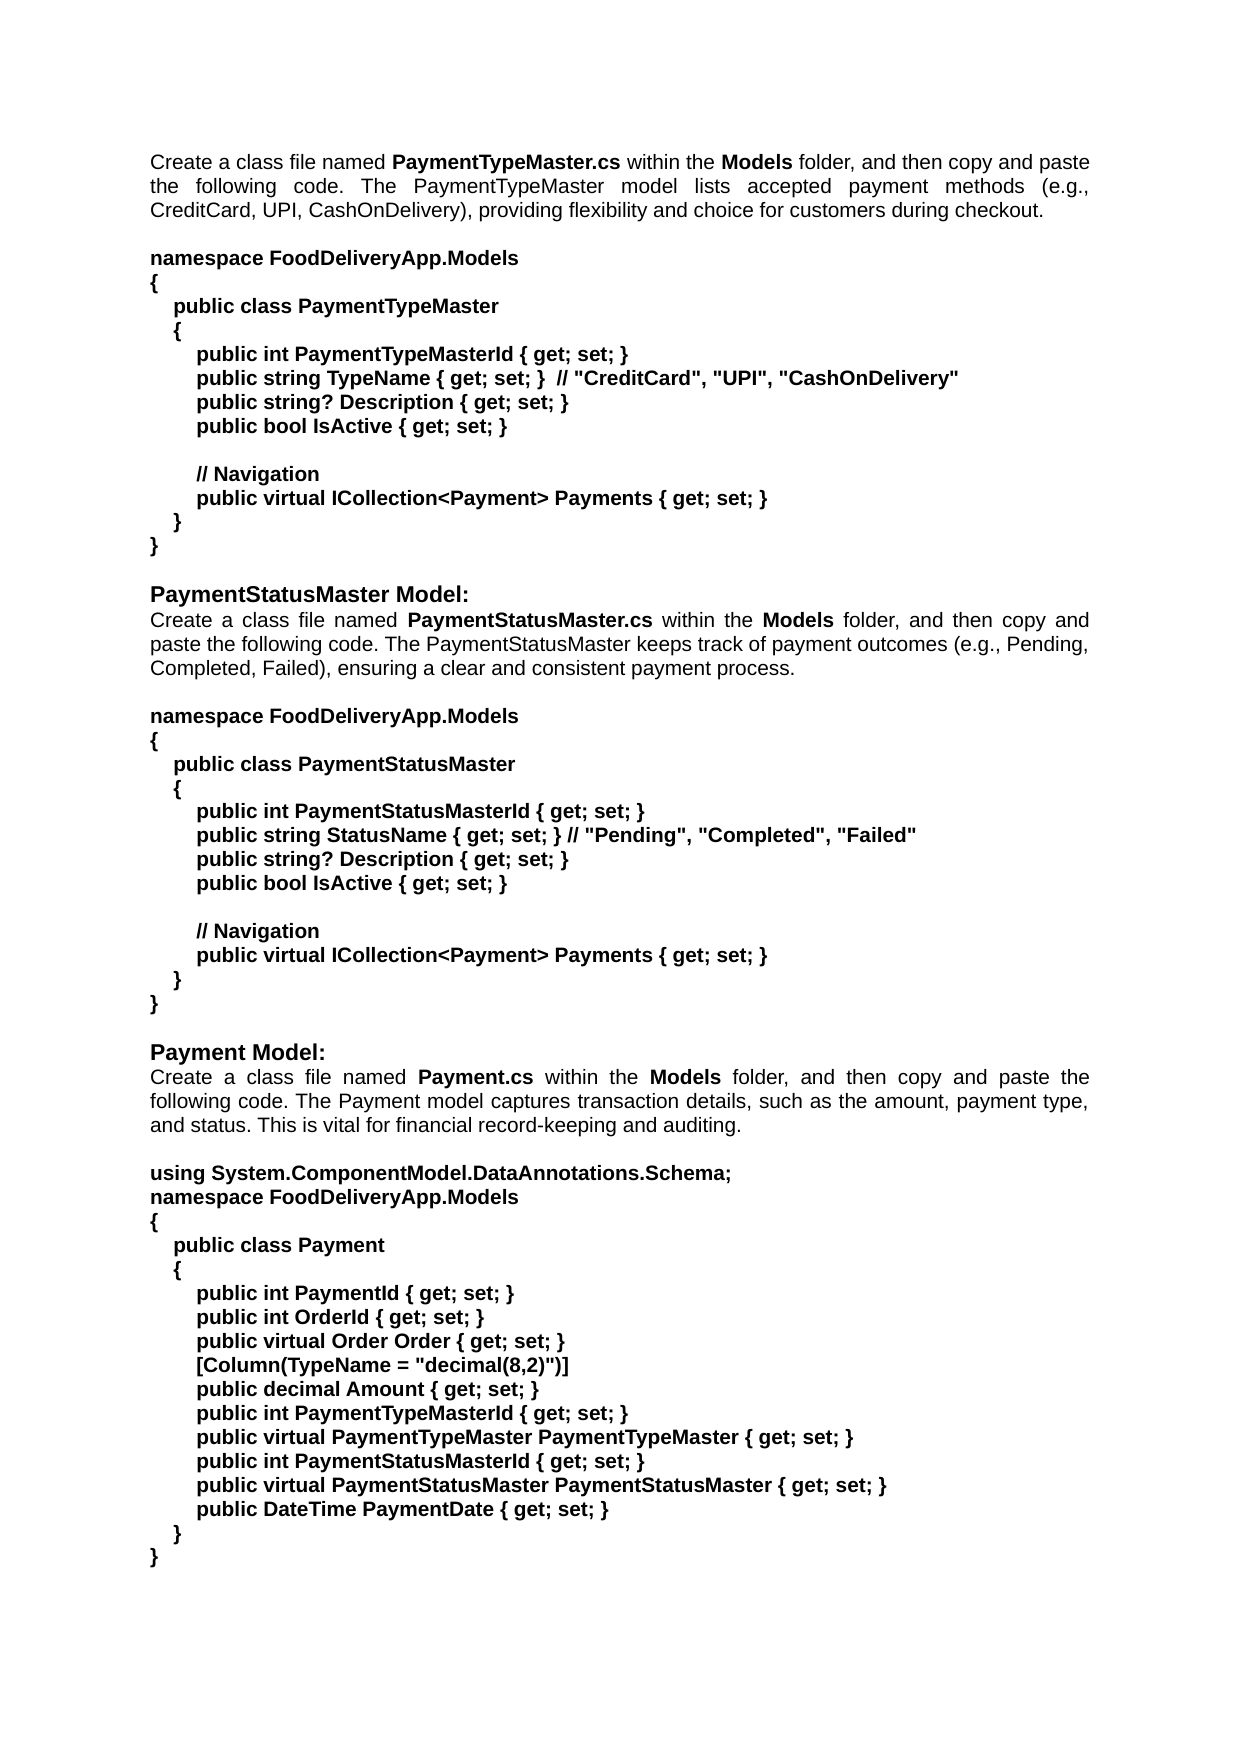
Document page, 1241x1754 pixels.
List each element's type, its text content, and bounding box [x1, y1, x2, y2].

text PaymentStatusMaster Model: [150, 581, 1090, 608]
text public string? Description { get; set; } [150, 389, 1090, 413]
text // Navigation [150, 919, 1090, 943]
text public int PaymentStatusMasterId { get; set; } [150, 1448, 1090, 1472]
text } [150, 1544, 1090, 1568]
text } [150, 967, 1090, 991]
text public decimal Amount { get; set; } [150, 1377, 1090, 1401]
text Payment Model: [150, 1039, 1090, 1065]
text public DateTime PaymentDate { get; set; } [150, 1496, 1090, 1520]
text public int PaymentTypeMasterId { get; set; } [150, 1401, 1090, 1424]
text public bool IsActive { get; set; } [150, 413, 1090, 437]
text public class PaymentTypeMaster [150, 294, 1090, 318]
text { [150, 270, 1090, 294]
text { [150, 318, 1090, 342]
text public class PaymentStatusMaster [150, 751, 1090, 775]
text public bool IsActive { get; set; } [150, 871, 1090, 895]
text public string TypeName { get; set; } // "CreditCard", "UPI", "CashOnDelivery" [150, 366, 1090, 389]
text public virtual Order Order { get; set; } [150, 1329, 1090, 1353]
text namespace FoodDeliveryApp.Models [150, 703, 1090, 727]
text { [150, 727, 1090, 751]
text // Navigation [150, 461, 1090, 485]
text public virtual PaymentTypeMaster PaymentTypeMaster { get; set; } [150, 1424, 1090, 1448]
text [Column(TypeName = "decimal(8,2)")] [150, 1353, 1090, 1377]
text } [150, 533, 1090, 557]
text } [150, 1520, 1090, 1544]
text } [150, 991, 1090, 1015]
text { [150, 775, 1090, 799]
text public string? Description { get; set; } [150, 847, 1090, 871]
text public class Payment [150, 1233, 1090, 1257]
text public int PaymentStatusMasterId { get; set; } [150, 799, 1090, 823]
text public int PaymentId { get; set; } [150, 1281, 1090, 1305]
text } [150, 509, 1090, 533]
text public virtual ICollection<Payment> Payments { get; set; } [150, 943, 1090, 967]
text public int PaymentTypeMasterId { get; set; } [150, 342, 1090, 366]
text public int OrderId { get; set; } [150, 1305, 1090, 1329]
text { [150, 1209, 1090, 1233]
text Create a class file named Payment.cs within the Models folder, and then copy and paste the following code. The Payment model captures transaction details, such as the amount, payment type, and status. This is vital for financial record-keeping and auditing. [150, 1065, 1090, 1137]
text namespace FoodDeliveryApp.Models [150, 1185, 1090, 1209]
text Create a class file named PaymentTypeMaster.cs within the Models folder, and then copy and paste the following code. The PaymentTypeMaster model lists accepted payment methods (e.g., CreditCard, UPI, CashOnDelivery), providing flexibility and choice for customers during checkout. [150, 150, 1090, 222]
text using System.ComponentModel.DataAnnotations.Schema; [150, 1161, 1090, 1185]
text Create a class file named PaymentStatusMaster.cs within the Models folder, and then copy and paste the following code. The PaymentStatusMaster keeps track of payment outcomes (e.g., Pending, Completed, Failed), ensuring a clear and consistent payment process. [150, 608, 1090, 679]
text public virtual ICollection<Payment> Payments { get; set; } [150, 485, 1090, 509]
text public string StatusName { get; set; } // "Pending", "Completed", "Failed" [150, 823, 1090, 847]
text { [150, 1257, 1090, 1281]
text namespace FoodDeliveryApp.Models [150, 246, 1090, 270]
text public virtual PaymentStatusMaster PaymentStatusMaster { get; set; } [150, 1472, 1090, 1496]
